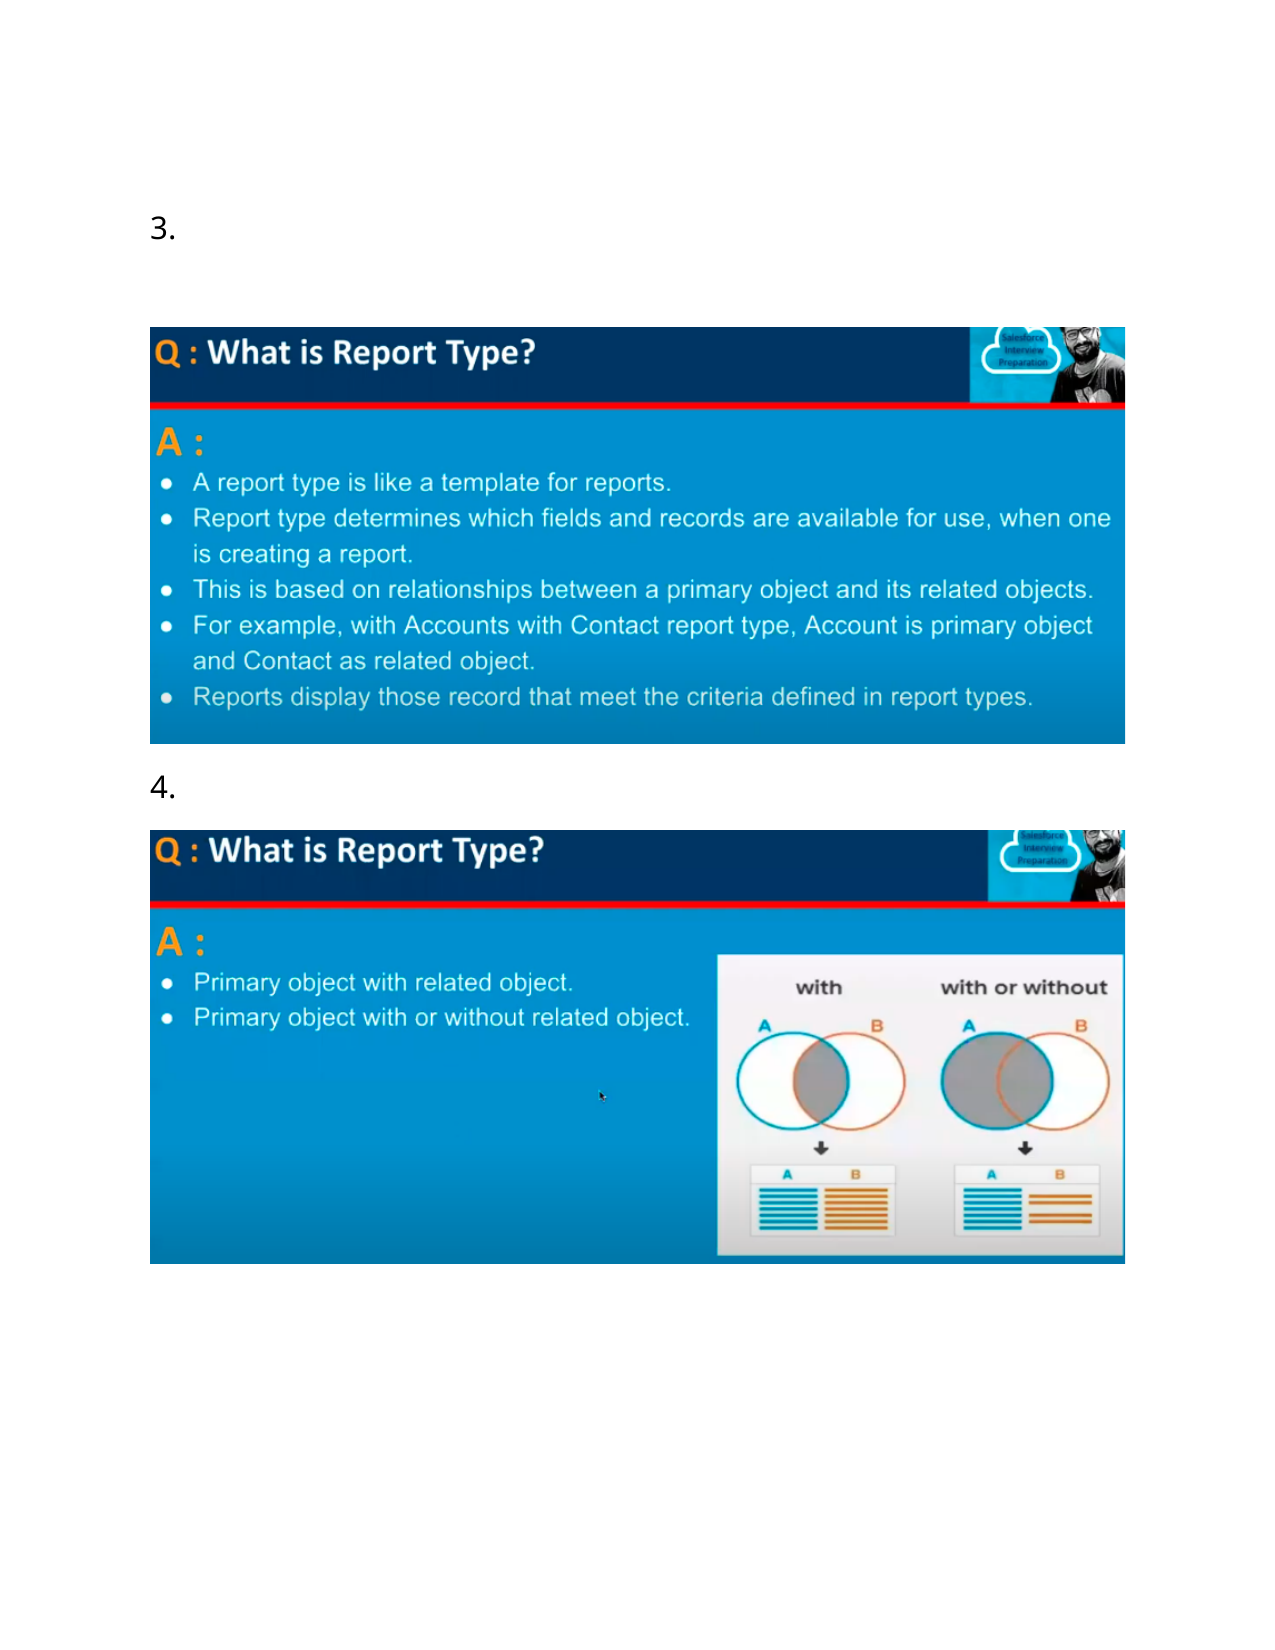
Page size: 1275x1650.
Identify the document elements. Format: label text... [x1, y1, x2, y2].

picture [976, 698, 982, 708]
picture [450, 478, 461, 490]
picture [570, 582, 574, 597]
picture [239, 978, 244, 990]
picture [763, 621, 771, 638]
picture [828, 692, 840, 705]
picture [892, 618, 896, 633]
picture [819, 692, 825, 704]
picture [362, 694, 369, 708]
picture [893, 692, 898, 704]
picture [384, 617, 394, 633]
picture [355, 478, 365, 490]
picture [485, 692, 493, 705]
picture [242, 478, 252, 494]
picture [737, 692, 742, 704]
picture [271, 984, 277, 996]
picture [271, 475, 283, 490]
picture [477, 1009, 487, 1025]
picture [405, 616, 420, 633]
picture [301, 479, 311, 496]
picture [595, 478, 606, 490]
picture [342, 656, 351, 668]
picture [823, 621, 833, 633]
picture [267, 621, 278, 633]
picture [469, 621, 473, 633]
picture [754, 513, 765, 526]
picture [796, 585, 807, 597]
picture [522, 509, 532, 526]
picture [801, 513, 810, 526]
picture [317, 585, 329, 597]
picture [734, 514, 744, 525]
picture [337, 979, 342, 990]
picture [312, 693, 322, 704]
picture [751, 628, 757, 639]
picture [256, 549, 267, 562]
picture [276, 580, 288, 597]
picture [213, 513, 224, 526]
picture [668, 585, 676, 602]
picture [245, 654, 260, 669]
picture [645, 689, 649, 705]
picture [201, 551, 209, 560]
picture [445, 585, 457, 597]
picture [352, 622, 358, 633]
picture [384, 656, 395, 667]
picture [323, 621, 334, 634]
picture [299, 550, 309, 566]
picture [921, 585, 927, 597]
text 4. [150, 765, 1125, 807]
picture [309, 513, 324, 526]
picture [458, 975, 462, 990]
picture [933, 621, 940, 638]
picture [425, 656, 436, 667]
picture [852, 513, 863, 526]
picture [353, 585, 365, 597]
picture [323, 980, 334, 987]
picture [400, 478, 411, 490]
picture [157, 927, 182, 956]
picture [988, 581, 996, 597]
picture [241, 621, 251, 633]
picture [555, 621, 561, 632]
picture [388, 1010, 393, 1025]
picture [564, 1013, 572, 1025]
picture [289, 1013, 297, 1021]
picture [227, 1013, 237, 1025]
picture [731, 585, 743, 597]
picture [519, 1010, 523, 1025]
picture [530, 689, 534, 705]
text 3. [150, 206, 1125, 248]
picture [621, 1014, 629, 1025]
picture [396, 1008, 406, 1025]
picture [400, 978, 405, 990]
picture [866, 509, 877, 526]
picture [972, 513, 983, 526]
picture [593, 692, 598, 704]
picture [388, 474, 396, 490]
picture [677, 621, 688, 633]
picture [416, 1014, 424, 1025]
picture [579, 585, 592, 597]
picture [1028, 586, 1033, 597]
picture [654, 478, 664, 490]
picture [466, 978, 477, 987]
picture [631, 622, 637, 633]
picture [717, 955, 1123, 1255]
picture [308, 621, 314, 633]
picture [971, 585, 982, 597]
picture [915, 692, 925, 709]
picture [509, 513, 519, 526]
picture [417, 978, 422, 990]
picture [661, 514, 667, 525]
picture [252, 978, 258, 990]
picture [496, 656, 507, 669]
picture [723, 692, 734, 705]
picture [300, 513, 307, 531]
picture [255, 621, 264, 633]
picture [769, 514, 775, 525]
picture [293, 475, 297, 490]
picture [983, 621, 993, 633]
picture [668, 621, 674, 633]
picture [572, 620, 587, 634]
picture [458, 692, 469, 705]
picture [278, 656, 288, 668]
picture [602, 692, 613, 703]
picture [499, 623, 510, 633]
picture [476, 652, 487, 669]
picture [901, 585, 910, 597]
picture [461, 656, 473, 670]
picture [962, 621, 972, 633]
picture [571, 478, 577, 490]
picture [683, 585, 689, 597]
picture [350, 1010, 354, 1025]
picture [195, 687, 209, 704]
picture [556, 513, 567, 526]
picture [666, 692, 677, 705]
picture [743, 618, 753, 633]
picture [241, 513, 253, 526]
picture [542, 581, 553, 597]
picture [419, 588, 429, 597]
picture [195, 508, 209, 526]
picture [752, 692, 761, 704]
picture [945, 514, 952, 526]
picture [398, 585, 409, 597]
picture [617, 692, 628, 705]
picture [1099, 514, 1110, 526]
picture [478, 621, 488, 633]
picture [875, 692, 881, 704]
picture [196, 1008, 209, 1025]
picture [259, 478, 267, 490]
picture [195, 615, 206, 633]
picture [393, 546, 405, 562]
picture [404, 656, 414, 669]
picture [227, 478, 238, 488]
picture [162, 622, 171, 632]
picture [272, 692, 282, 704]
picture [222, 621, 230, 633]
picture [501, 692, 506, 704]
picture [1041, 585, 1052, 597]
picture [477, 478, 482, 490]
picture [194, 656, 205, 669]
picture [370, 979, 379, 990]
picture [422, 622, 426, 633]
picture [252, 480, 258, 487]
picture [213, 692, 224, 704]
picture [234, 549, 239, 562]
picture [443, 652, 450, 669]
picture [869, 581, 877, 597]
picture [465, 478, 475, 490]
picture [525, 621, 533, 633]
picture [162, 979, 172, 989]
picture [150, 830, 1125, 909]
picture [162, 514, 172, 524]
picture [350, 550, 361, 559]
picture [944, 689, 956, 705]
picture [669, 513, 680, 526]
picture [678, 1010, 683, 1025]
picture [263, 661, 271, 670]
picture [162, 479, 172, 489]
picture [1016, 694, 1025, 704]
picture [1087, 618, 1091, 633]
picture [449, 978, 455, 990]
picture [341, 549, 346, 560]
picture [325, 693, 329, 709]
picture [535, 979, 545, 990]
picture [555, 692, 562, 704]
picture [481, 974, 490, 990]
picture [488, 509, 499, 526]
picture [1073, 513, 1081, 527]
picture [300, 656, 310, 669]
picture [520, 475, 524, 491]
picture [614, 513, 621, 526]
picture [194, 474, 209, 490]
picture [385, 514, 391, 525]
picture [929, 692, 941, 705]
picture [1007, 626, 1013, 638]
picture [596, 1009, 607, 1025]
picture [626, 585, 633, 597]
picture [566, 689, 570, 704]
picture [292, 653, 296, 669]
picture [711, 513, 717, 525]
picture [713, 622, 717, 633]
picture [593, 621, 601, 634]
picture [697, 585, 715, 597]
picture [827, 513, 836, 526]
picture [805, 616, 820, 633]
picture [304, 1009, 311, 1024]
picture [425, 979, 436, 990]
picture [639, 509, 650, 526]
picture [247, 1013, 258, 1025]
picture [721, 585, 729, 597]
picture [262, 978, 272, 990]
picture [242, 551, 253, 560]
picture [507, 478, 517, 490]
picture [448, 621, 456, 633]
picture [256, 689, 269, 705]
picture [715, 689, 720, 705]
picture [544, 508, 548, 525]
picture [211, 581, 218, 597]
picture [388, 688, 397, 704]
picture [705, 621, 713, 633]
picture [1020, 509, 1031, 526]
picture [995, 693, 1012, 705]
picture [371, 515, 382, 526]
picture [294, 587, 301, 597]
picture [776, 581, 787, 597]
picture [375, 656, 381, 668]
picture [196, 973, 209, 990]
picture [223, 652, 234, 669]
picture [836, 621, 846, 630]
picture [294, 621, 300, 633]
picture [377, 618, 381, 633]
picture [964, 582, 968, 597]
picture [328, 478, 339, 488]
picture [218, 623, 222, 633]
picture [524, 590, 531, 597]
picture [556, 478, 567, 491]
picture [347, 692, 355, 704]
picture [596, 588, 607, 597]
picture [162, 586, 172, 596]
picture [209, 656, 219, 668]
picture [720, 618, 732, 633]
picture [150, 327, 1125, 410]
picture [913, 621, 922, 631]
picture [651, 1014, 662, 1024]
picture [583, 1014, 593, 1025]
picture [435, 513, 447, 526]
picture [162, 693, 172, 703]
picture [350, 514, 361, 526]
picture [308, 1014, 314, 1025]
picture [1049, 513, 1059, 526]
picture [777, 514, 788, 525]
picture [329, 692, 336, 704]
picture [691, 622, 695, 638]
picture [973, 621, 979, 633]
picture [432, 582, 436, 597]
picture [456, 622, 460, 633]
picture [640, 622, 644, 633]
picture [882, 621, 888, 633]
picture [723, 510, 730, 526]
picture [698, 516, 708, 526]
picture [761, 585, 773, 597]
picture [920, 697, 926, 705]
picture [960, 513, 969, 526]
picture [510, 656, 520, 669]
picture [632, 1008, 643, 1025]
picture [839, 585, 848, 597]
picture [487, 478, 495, 494]
picture [256, 511, 269, 526]
picture [505, 1014, 516, 1025]
picture [626, 514, 636, 525]
picture [286, 514, 293, 531]
picture [234, 979, 238, 990]
picture [864, 621, 874, 633]
picture [787, 692, 798, 705]
picture [1022, 580, 1029, 597]
picture [210, 621, 218, 633]
picture [162, 1014, 172, 1023]
picture [843, 688, 854, 705]
picture [262, 1013, 278, 1030]
picture [421, 478, 432, 490]
picture [256, 587, 266, 597]
picture [575, 1010, 579, 1025]
picture [431, 1013, 437, 1024]
picture [886, 513, 897, 526]
picture [652, 688, 662, 704]
picture [901, 692, 912, 704]
picture [282, 621, 293, 633]
picture [488, 581, 495, 597]
picture [195, 579, 207, 597]
picture [549, 978, 555, 987]
picture [450, 513, 460, 525]
picture [549, 473, 554, 490]
picture [619, 618, 623, 633]
picture [610, 478, 633, 495]
picture [469, 514, 484, 526]
picture [249, 651, 259, 655]
picture [231, 592, 240, 597]
picture [606, 621, 616, 633]
picture [304, 974, 314, 990]
picture [501, 978, 509, 990]
picture [1076, 585, 1085, 597]
picture [953, 585, 960, 597]
picture [701, 692, 707, 703]
picture [542, 1013, 553, 1025]
picture [314, 478, 325, 495]
picture [1085, 513, 1095, 526]
picture [428, 695, 439, 702]
picture [823, 582, 827, 597]
picture [815, 517, 822, 526]
picture [695, 621, 702, 631]
picture [630, 689, 634, 704]
picture [512, 688, 519, 704]
picture [852, 585, 860, 597]
picture [422, 514, 432, 525]
picture [1060, 621, 1071, 634]
picture [447, 1013, 455, 1025]
picture [585, 692, 592, 704]
picture [474, 587, 484, 597]
picture [556, 585, 567, 597]
picture [1006, 585, 1018, 597]
picture [364, 979, 370, 990]
picture [319, 549, 330, 562]
picture [915, 513, 926, 525]
picture [647, 585, 657, 597]
picture [289, 549, 294, 561]
picture [492, 1013, 502, 1025]
picture [228, 514, 238, 530]
picture [369, 585, 379, 597]
picture [297, 980, 301, 990]
picture [338, 509, 345, 526]
picture [313, 656, 320, 666]
picture [929, 514, 935, 525]
picture [527, 478, 538, 491]
picture [1040, 617, 1047, 633]
picture [777, 623, 788, 633]
picture [1034, 513, 1045, 526]
picture [591, 514, 600, 526]
picture [213, 1013, 218, 1025]
picture [305, 590, 314, 597]
picture [508, 585, 519, 602]
picture [323, 1014, 334, 1025]
picture [450, 692, 456, 704]
picture [470, 1010, 474, 1025]
picture [394, 514, 412, 525]
picture [491, 617, 495, 633]
picture [516, 973, 523, 991]
picture [802, 687, 806, 704]
picture [196, 449, 202, 456]
picture [743, 589, 749, 600]
picture [364, 1013, 378, 1025]
picture [213, 978, 218, 990]
picture [390, 585, 396, 597]
picture [773, 688, 784, 704]
picture [197, 949, 203, 956]
picture [355, 656, 365, 669]
picture [378, 550, 390, 563]
picture [219, 478, 225, 490]
picture [538, 688, 545, 704]
picture [543, 618, 547, 633]
picture [270, 546, 274, 562]
picture [415, 694, 425, 705]
picture [157, 427, 181, 456]
picture [364, 550, 371, 566]
picture [610, 585, 621, 597]
picture [435, 622, 439, 633]
picture [534, 1013, 540, 1025]
picture [639, 475, 650, 490]
picture [654, 617, 658, 633]
picture [332, 581, 343, 597]
picture [981, 327, 1062, 375]
picture [576, 510, 587, 526]
picture [908, 508, 913, 525]
picture [929, 585, 941, 597]
picture [587, 478, 592, 490]
